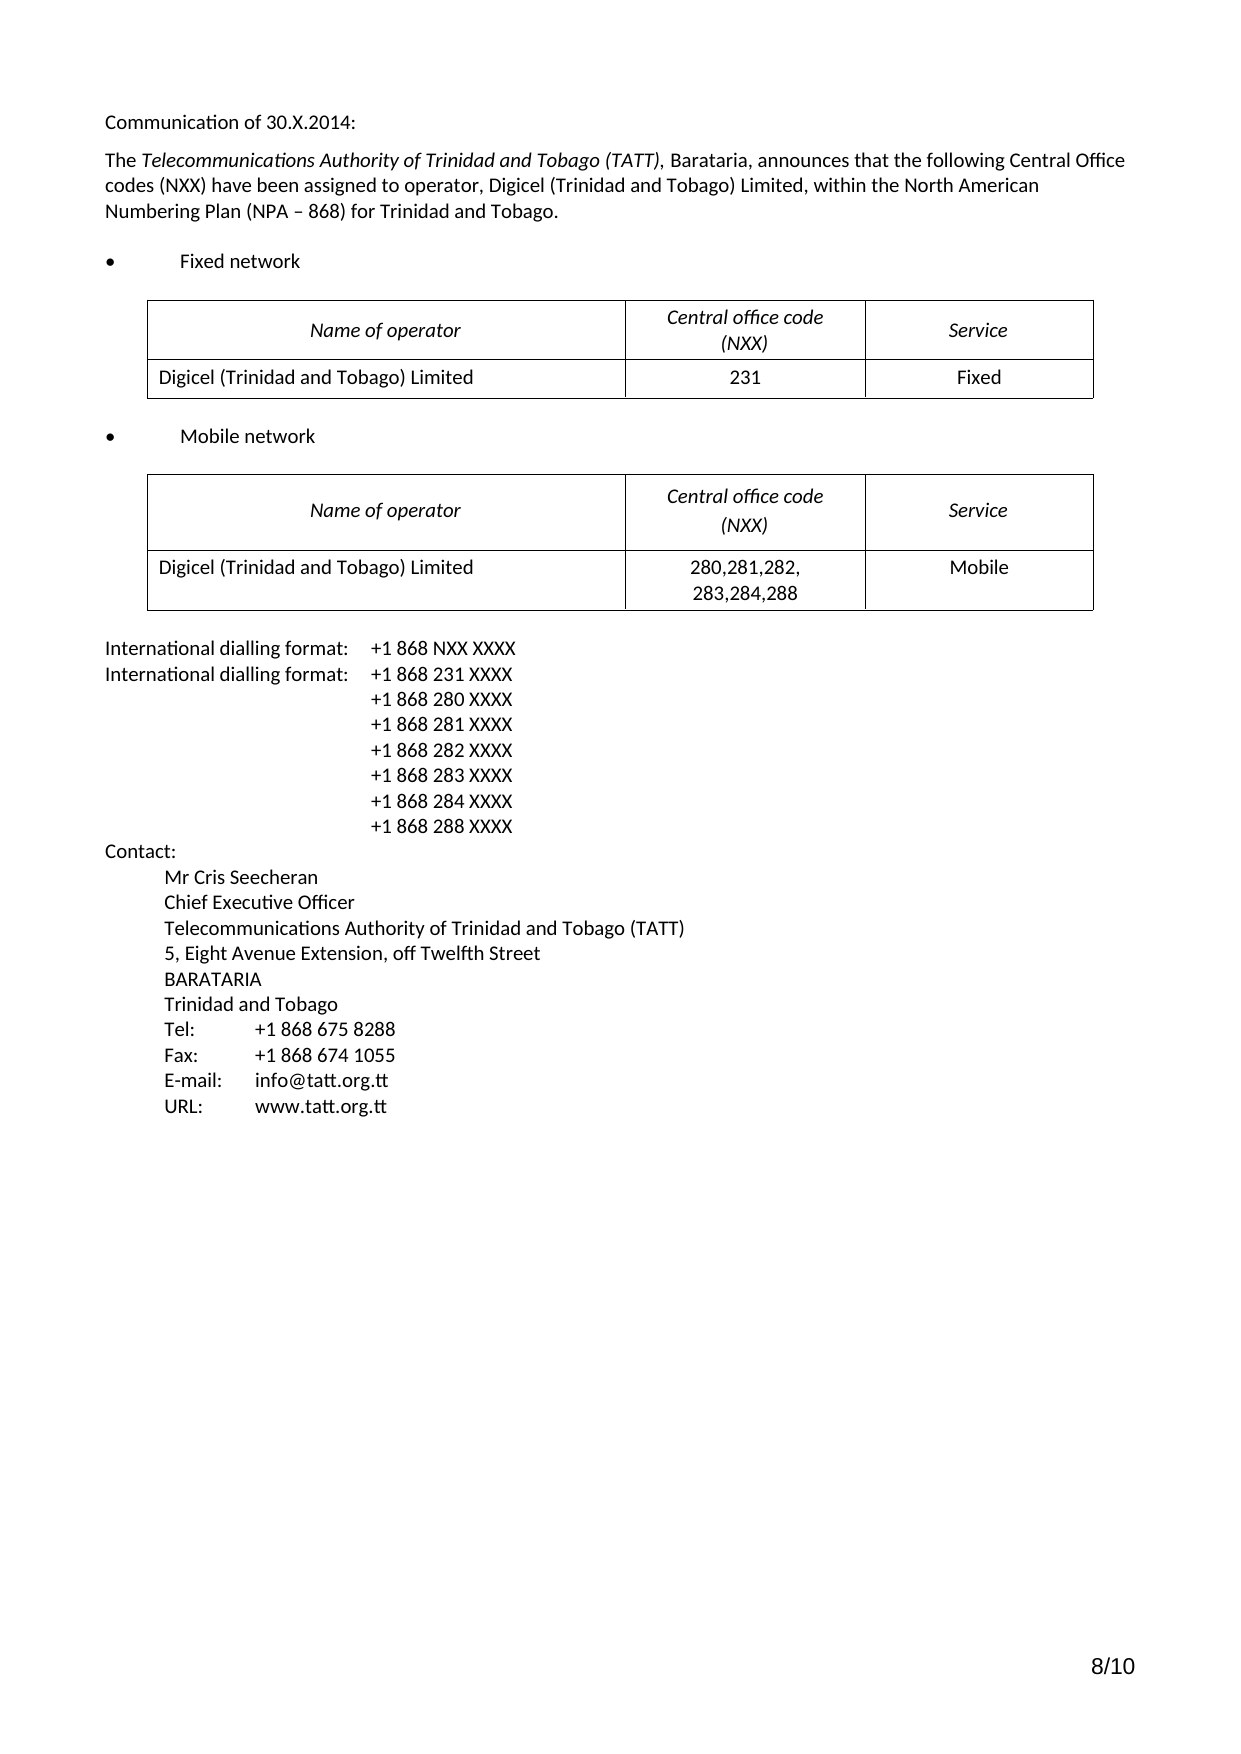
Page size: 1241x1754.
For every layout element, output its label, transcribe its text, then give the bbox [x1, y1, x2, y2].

text International dialling format: +1 868 NXX XXXX [105, 635, 1135, 661]
table_cell 280,281,282, 283,284,288 [626, 551, 865, 609]
table_cell Fixed [866, 360, 1093, 397]
subtitle Communication of 30.X.2014: [105, 109, 1135, 134]
table_cell Digicel (Trinidad and Tobago) Limited [148, 551, 625, 609]
table_cell 231 [626, 360, 865, 397]
text International dialling format: +1 868 231 XXXX +1 868 280 XXXX +1 868 281 XXXX +1 868 282 XXXX +1 868 283 XXXX +1 868 284 XXXX +1 868 288 XXXX [105, 661, 1135, 839]
text • Fixed network [105, 249, 1135, 274]
table_header Service [866, 301, 1093, 359]
text • Mobile network [105, 423, 1135, 449]
table_header Name of operator [148, 301, 625, 359]
table_header Name of operator [148, 475, 625, 550]
table_header Central office code (NXX) [626, 301, 865, 359]
table_header Service [866, 475, 1093, 550]
table_header Central office code (NXX) [626, 475, 865, 550]
text Contact: [105, 839, 1135, 864]
text Mr Cris Seecheran Chief Executive Officer Telecommunications Authority of Trinidad and Tobago (TATT) 5, Eight Avenue Extension, off Twelfth Street BARATARIA Trinidad and Tobago Tel: +1 868 675 8288 Fax: +1 868 674 1055 E-mail: info@tatt.org.tt URL: www.tatt.org.tt [105, 864, 1135, 1118]
text The Telecommunications Authority of Trinidad and Tobago (TATT), Barataria, announces that the following Central Office codes (NXX) have been assigned to operator, Digicel (Trinidad and Tobago) Limited, within the North American Numbering Plan (NPA – 868) for Trinidad and Tobago. [105, 147, 1135, 223]
table_cell Digicel (Trinidad and Tobago) Limited [148, 360, 625, 397]
table_cell Mobile [866, 551, 1093, 609]
